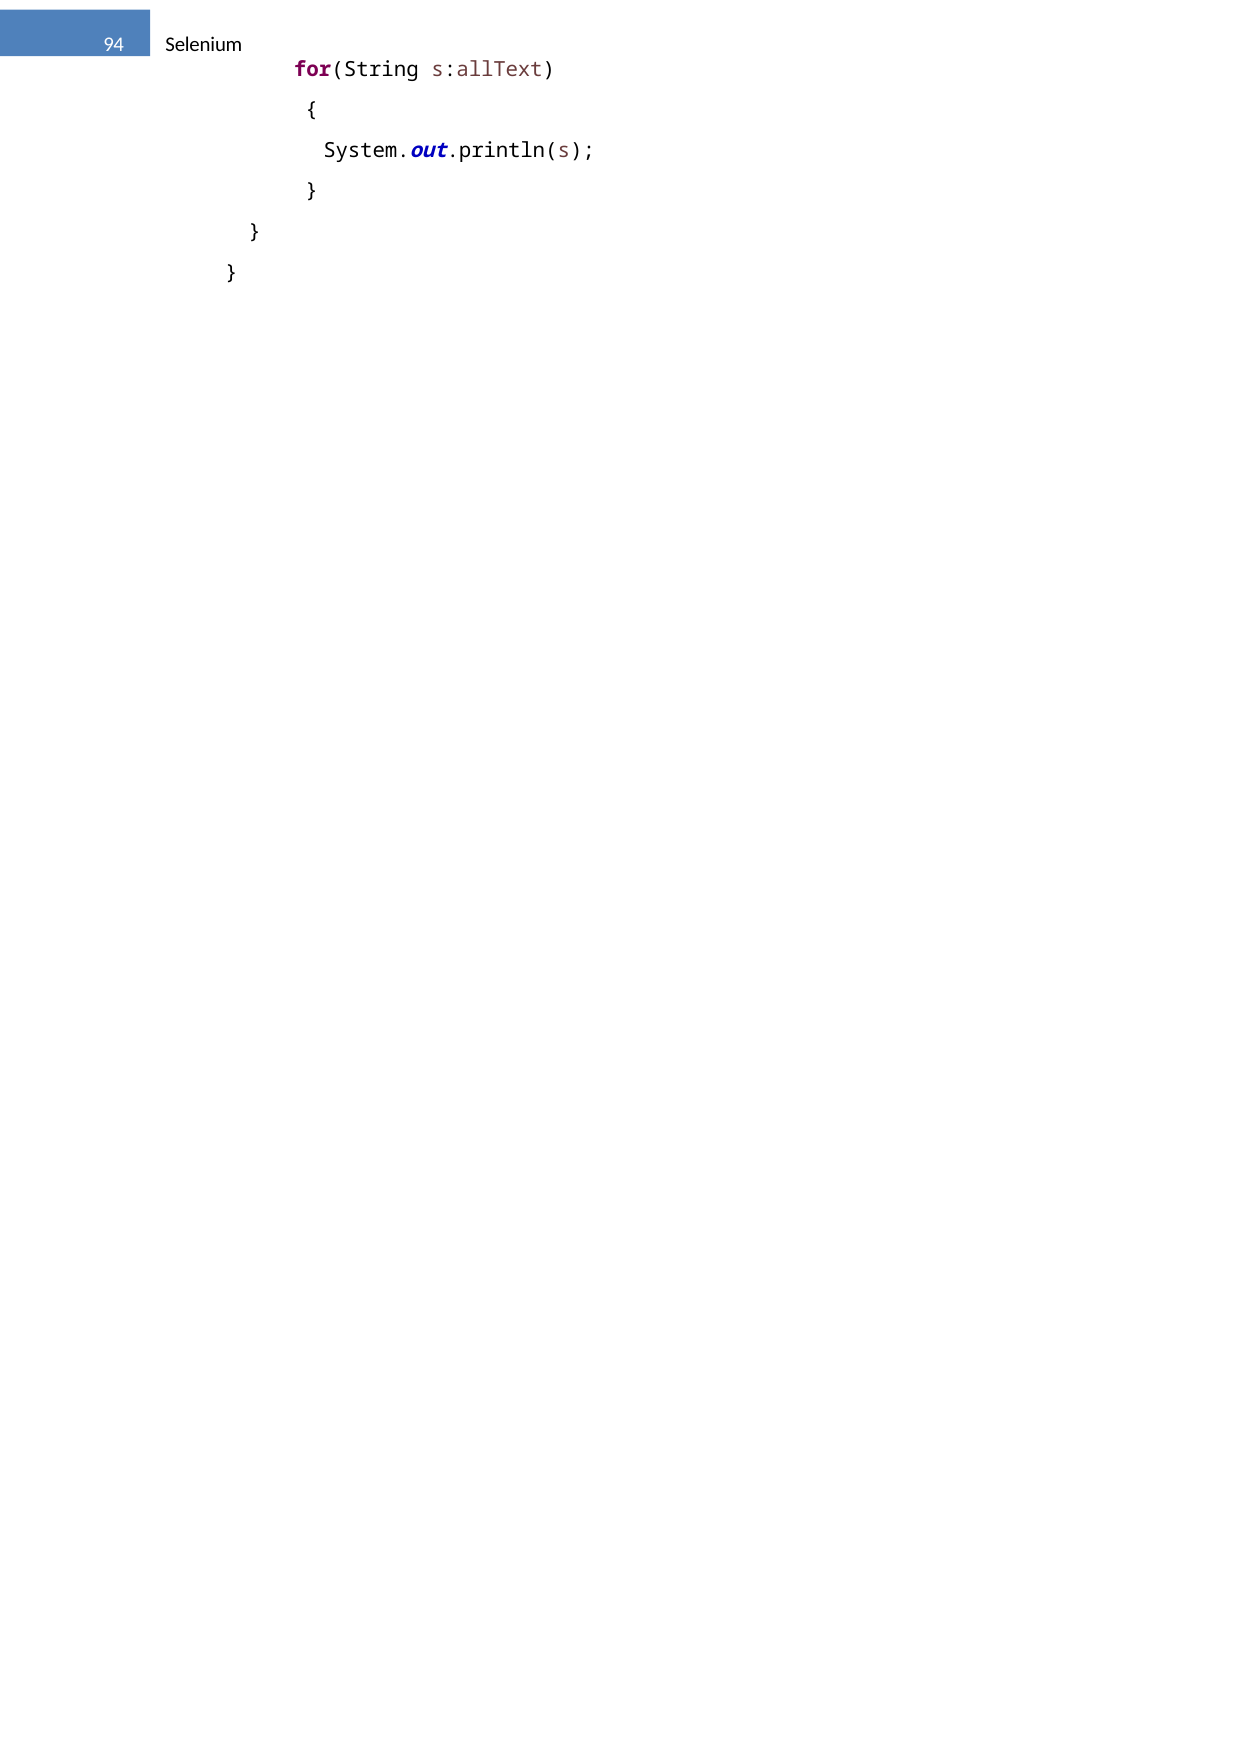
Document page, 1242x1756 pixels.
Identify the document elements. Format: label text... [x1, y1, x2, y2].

text { [305, 94, 1183, 123]
text } [225, 257, 1183, 286]
text System.out.println(s); [323, 135, 1183, 163]
text for(String s:allText) [294, 54, 1183, 83]
text } [248, 217, 1183, 245]
text } [305, 176, 1183, 204]
